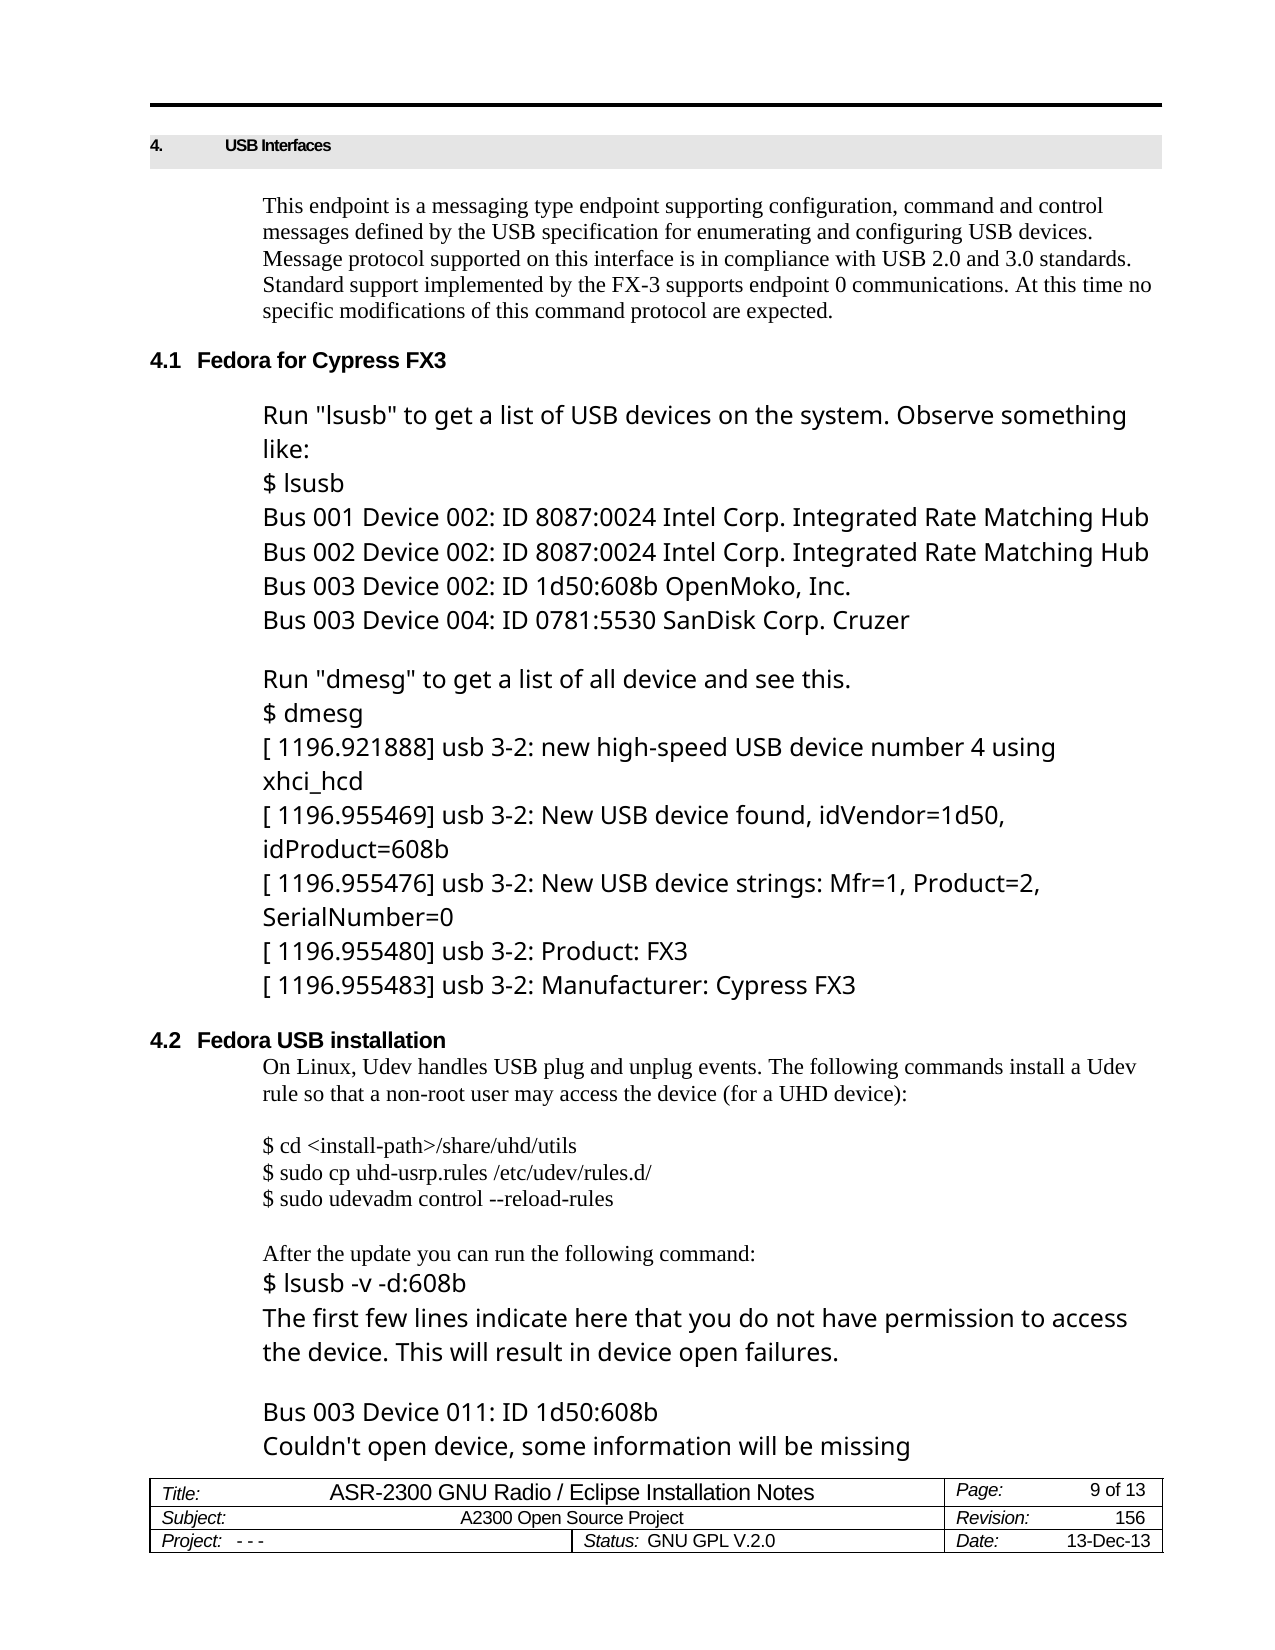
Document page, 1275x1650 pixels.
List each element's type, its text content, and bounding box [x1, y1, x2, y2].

text $ sudo cp uhd-usrp.rules /etc/udev/rules.d/ [262, 1159, 1162, 1185]
text $ sudo udevadm control --reload-rules [262, 1185, 1162, 1211]
text This endpoint is a messaging type endpoint supporting configuration, command and control messages defined by the USB specification for enumerating and configuring USB devices. Message protocol supported on this interface is in compliance with USB 2.0 and 3.0 standards. Standard support implemented by the FX-3 supports endpoint 0 communications. At this time no specific modifications of this command protocol are expected. [262, 192, 1162, 324]
subtitle Fedora USB installation [150, 1027, 1162, 1053]
subtitle USB Interfaces [150, 135, 1162, 169]
text On Linux, Udev handles USB plug and unplug events. The following commands install a Udev rule so that a non-root user may access the device (for a UHD device): [262, 1053, 1162, 1106]
text $ cd <install-path>/share/uhd/utils [262, 1132, 1162, 1159]
text Couldn't open device, some information will be missing [262, 1429, 1162, 1463]
subtitle Fedora for Cypress FX3 [150, 347, 1162, 373]
text After the update you can run the following command: [262, 1240, 1162, 1266]
text Run "dmesg" to get a list of all device and see this. $ dmesg [ 1196.921888] usb 3-2: new high-speed USB device number 4 using xhci_hcd [ 1196.955469] usb 3-2: New USB device found, idVendor=1d50, idProduct=608b [ 1196.955476] usb 3-2: New USB device strings: Mfr=1, Product=2, SerialNumber=0 [ 1196.955480] usb 3-2: Product: FX3 [ 1196.955483] usb 3-2: Manufacturer: Cypress FX3 [262, 661, 1162, 1002]
text $ lsusb -v -d:608b The first few lines indicate here that you do not have permission to access the device. This will result in device open failures. [262, 1266, 1162, 1395]
text Bus 003 Device 011: ID 1d50:608b [262, 1395, 1162, 1429]
text Run "lsusb" to get a list of USB devices on the system. Observe something like: $ lsusb Bus 001 Device 002: ID 8087:0024 Intel Corp. Integrated Rate Matching Hub Bus 002 Device 002: ID 8087:0024 Intel Corp. Integrated Rate Matching Hub Bus 003 Device 002: ID 1d50:608b OpenMoko, Inc. Bus 003 Device 004: ID 0781:5530 SanDisk Corp. Cruzer [262, 398, 1162, 636]
